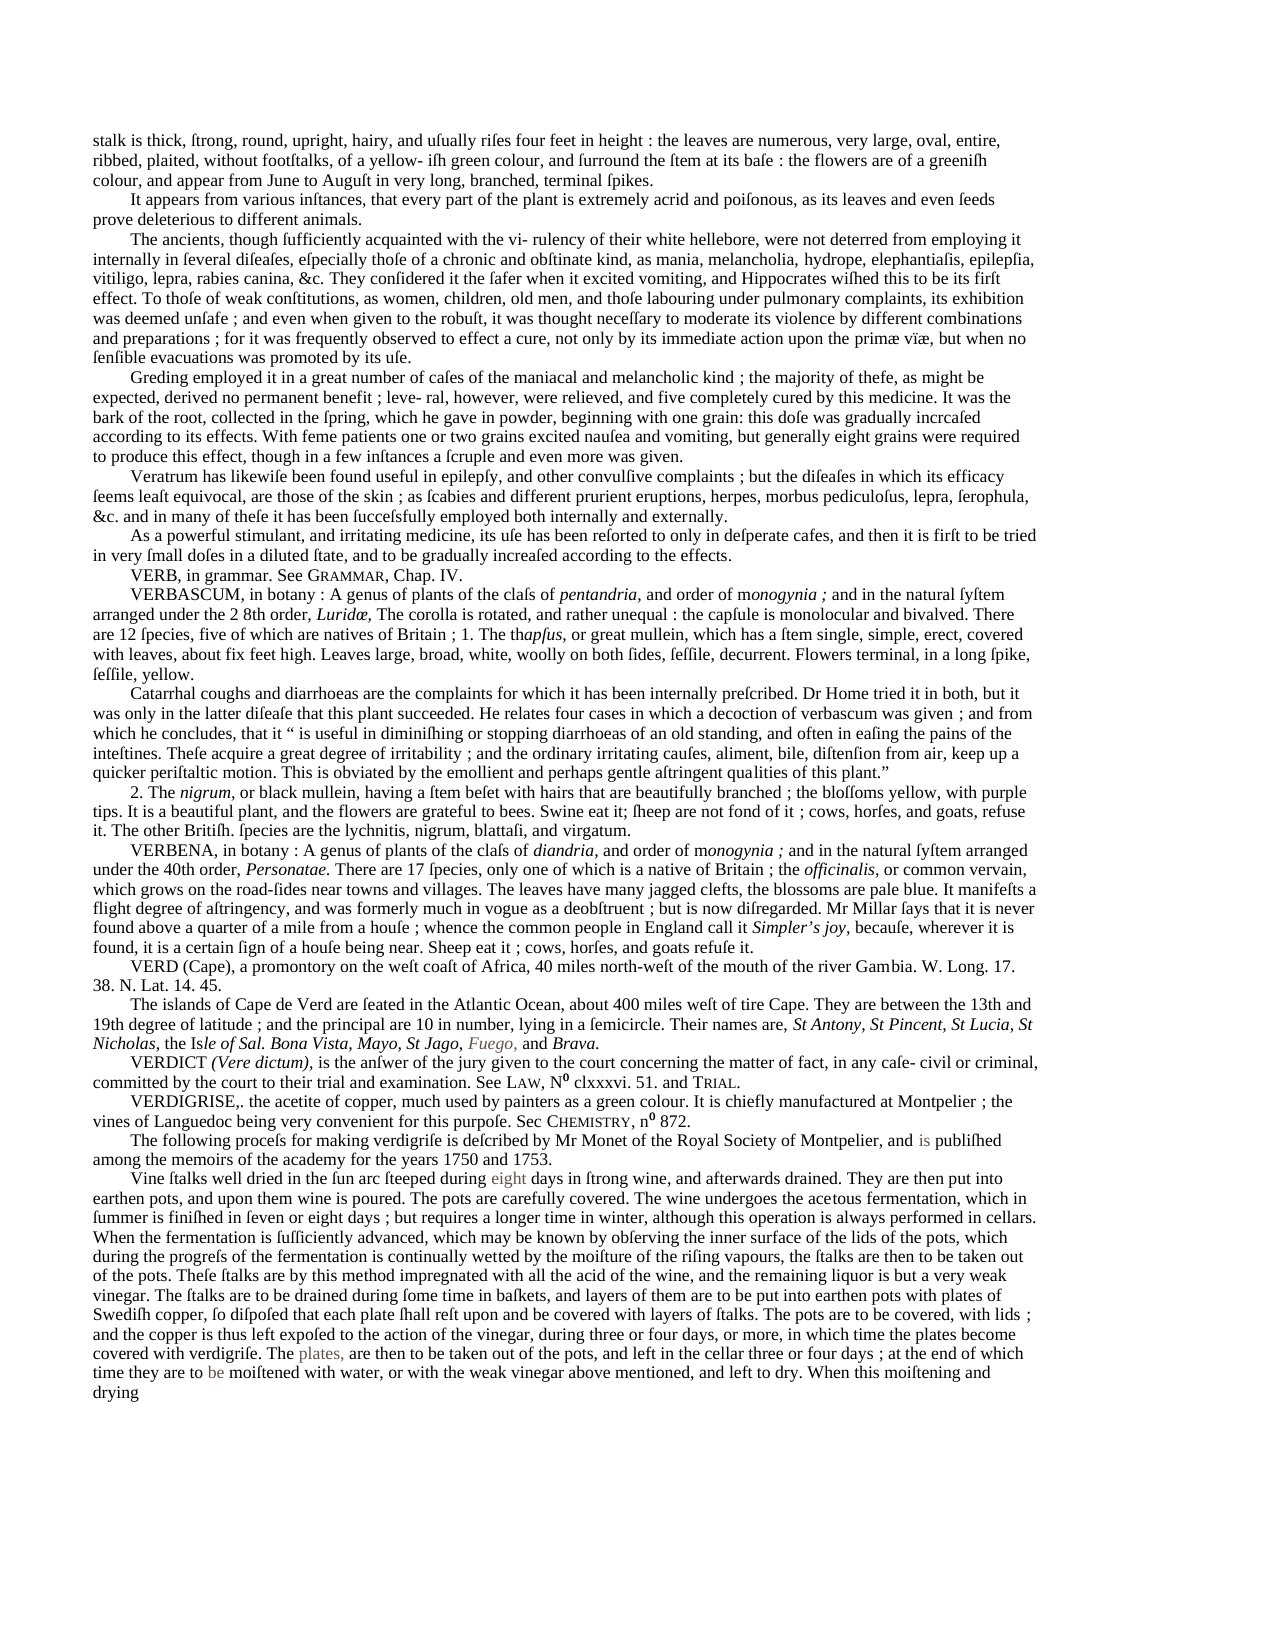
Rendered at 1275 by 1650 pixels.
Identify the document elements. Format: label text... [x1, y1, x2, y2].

text 2. The nigrum, or black mullein, having a ſtem beſet with hairs that are beautifully branched ; the bloſſoms yellow, with purple tips. It is a beautiful plant, and the flowers are grateful to bees. Swine eat it; ſheep are not fond of it ; cows, horſes, and goats, refuse it. The other Britiſh. ſpecies are the lychnitis, nigrum, blattaſi, and virgatum. [93, 783, 1039, 841]
text The ancients, though ſufficiently acquainted with the vi- rulency of their white hellebore, were not deterred from employing it internally in ſeveral diſeaſes, eſpecially thoſe of a chronic and obſtinate kind, as mania, melancholia, hydrope, elephantiaſis, epilepſia, vitiligo, lepra, rabies canina, &c. They conſidered it the ſafer when it excited vomiting, and Hippocrates wiſhed this to be its firſt effect. To thoſe of weak conſtitutions, as women, children, old men, and thoſe labouring under pulmonary complaints, its exhibition was deemed unſafe ; and even when given to the robuſt, it was thought neceſſary to moderate its violence by different combinations and preparations ; for it was frequently observed to effect a cure, not only by its immediate action upon the primæ vïæ, but when no ſenſible evacuations was promoted by its uſe. [93, 229, 1039, 368]
text As a powerful stimulant, and irritating medicine, its uſe has been reſorted to only in deſperate cafes, and then it is firſt to be tried in very ſmall doſes in a diluted ſtate, and to be gradually increaſed according to the effects. [93, 526, 1039, 565]
text Veratrum has likewiſe been found useful in epilepſy, and other convulſive complaints ; but the diſeaſes in which its efficacy ſeems leaſt equivocal, are those of the skin ; as ſcabies and different prurient eruptions, herpes, morbus pediculoſus, lepra, ſerophula, &c. and in many of theſe it has been ſucceſsfully employed both internally and externally. [93, 466, 1039, 526]
text stalk is thick, ſtrong, round, upright, hairy, and uſually riſes four feet in height : the leaves are numerous, very large, oval, entire, ribbed, plaited, without footſtalks, of a yellow- iſh green colour, and ſurround the ſtem at its baſe : the flowers are of a greeniſh colour, and appear from June to Auguſt in very long, branched, terminal ſpikes. [93, 130, 1039, 190]
text VERB, in grammar. See Grammar, Chap. IV. [93, 565, 1039, 585]
text VERD (Cape), a promontory on the weſt coaſt of Africa, 40 miles north-weſt of the mouth of the river Gambia. W. Long. 17. 38. N. Lat. 14. 45. [93, 957, 1039, 995]
text VERBASCUM, in botany : A genus of plants of the claſs of pentandria, and order of monogynia ; and in the natural ſyſtem arranged under the 2 8th order, Luridœ, The corolla is rotated, and rather unequal : the capſule is monolocular and bivalved. There are 12 ſpecies, five of which are natives of Britain ; 1. The thapſus, or great mullein, which has a ſtem single, simple, erect, covered with leaves, about fix feet high. Leaves large, broad, white, woolly on both ſides, ſeſſile, decurrent. Flowers terminal, in a long ſpike, ſeſſile, yellow. [93, 585, 1039, 684]
text Greding employed it in a great number of caſes of the maniacal and melancholic kind ; the majority of thefe, as might be expected, derived no permanent benefit ; leve- ral, however, were relieved, and five completely cured by this medicine. It was the bark of the root, collected in the ſpring, which he gave in powder, beginning with one grain: this doſe was gradually incrcaſed according to its effects. With feme patients one or two grains excited nauſea and vomiting, but generally eight grains were required to produce this effect, though in a few inſtances a ſcruple and even more was given. [93, 368, 1039, 466]
text Catarrhal coughs and diarrhoeas are the complaints for which it has been internally preſcribed. Dr Home tried it in both, but it was only in the latter diſeaſe that this plant succeeded. He relates four cases in which a decoction of verbascum was given ; and from which he concludes, that it “ is useful in diminiſhing or stopping diarrhoeas of an old standing, and often in eaſing the pains of the inteſtines. Theſe acquire a great degree of irritability ; and the ordinary irritating cauſes, aliment, bile, diſtenſion from air, keep up a quicker periſtaltic motion. This is obviated by the emollient and perhaps gentle aſtringent qualities of this plant.” [93, 684, 1039, 783]
text VERDICT (Vere dictum), is the anſwer of the jury given to the court concerning the matter of fact, in any caſe- civil or criminal, committed by the court to their trial and examination. See Law, N⁰ clxxxvi. 51. and Trial. [93, 1053, 1039, 1092]
text It appears from various inſtances, that every part of the plant is extremely acrid and poiſonous, as its leaves and even ſeeds prove deleterious to different animals. [93, 190, 1039, 229]
text VERBENA, in botany : A genus of plants of the claſs of diandria, and order of monogynia ; and in the natural ſyſtem arranged under the 40th order, Personatae. There are 17 ſpecies, only one of which is a native of Britain ; the officinalis, or common vervain, which grows on the road-ſides near towns and villages. The leaves have many jagged clefts, the blossoms are pale blue. It manifeſts a flight degree of aſtringency, and was formerly much in vogue as a deobſtruent ; but is now diſregarded. Mr Millar ſays that it is never found above a quarter of a mile from a houſe ; whence the common people in England call it Simpler’s joy, becauſe, wherever it is found, it is a certain ſign of a houſe being near. Sheep eat it ; cows, horſes, and goats refuſe it. [93, 841, 1039, 957]
text The following proceſs for making verdigriſe is deſcribed by Mr Monet of the Royal Society of Montpelier, and is publiſhed among the memoirs of the academy for the years 1750 and 1753. [93, 1131, 1039, 1169]
text VERDIGRISE,. the acetite of copper, much used by painters as a green colour. It is chiefly manufactured at Montpelier ; the vines of Languedoc being very convenient for this purpoſe. Sec Chemistry, n⁰ 872. [93, 1092, 1039, 1131]
text The islands of Cape de Verd are ſeated in the Atlantic Ocean, about 400 miles weſt of tire Cape. They are between the 13th and 19th degree of latitude ; and the principal are 10 in number, lying in a ſemicircle. Their names are, St Antony, St Pincent, St Lucia, St Nicholas, the Isle of Sal. Bona Vista, Mayo, St Jagο, Fuego, and Brava. [93, 995, 1039, 1053]
text Vine ſtalks well dried in the ſun arc ſteeped during eight days in ſtrong wine, and afterwards drained. They are then put into earthen pots, and upon them wine is poured. The pots are carefully covered. The wine undergoes the acetous fermentation, which in ſummer is finiſhed in ſeven or eight days ; but requires a longer time in winter, although this operation is always performed in cellars. When the fermentation is ſuſſiciently advanced, which may be known by obſerving the inner surface of the lids of the pots, which during the progreſs of the fermentation is continually wetted by the moiſture of the riſing vapours, the ſtalks are then to be taken out of the pots. Theſe ſtalks are by this method impregnated with all the acid of the wine, and the remaining liquor is but a very weak vinegar. The ſtalks are to be drained during ſome time in baſkets, and layers of them are to be put into earthen pots with plates of Swediſh copper, ſo diſpoſed that each plate ſhall reſt upon and be covered with layers of ſtalks. The pots are to be covered, with lids ; and the copper is thus left expoſed to the action of the vinegar, during three or four days, or more, in which time the plates become covered with verdigriſe. The plates, are then to be taken out of the pots, and left in the cellar three or four days ; at the end of which time they are to be moiſtened with water, or with the weak vinegar above mentioned, and left to dry. When this moiſtening and drying [93, 1169, 1039, 1402]
